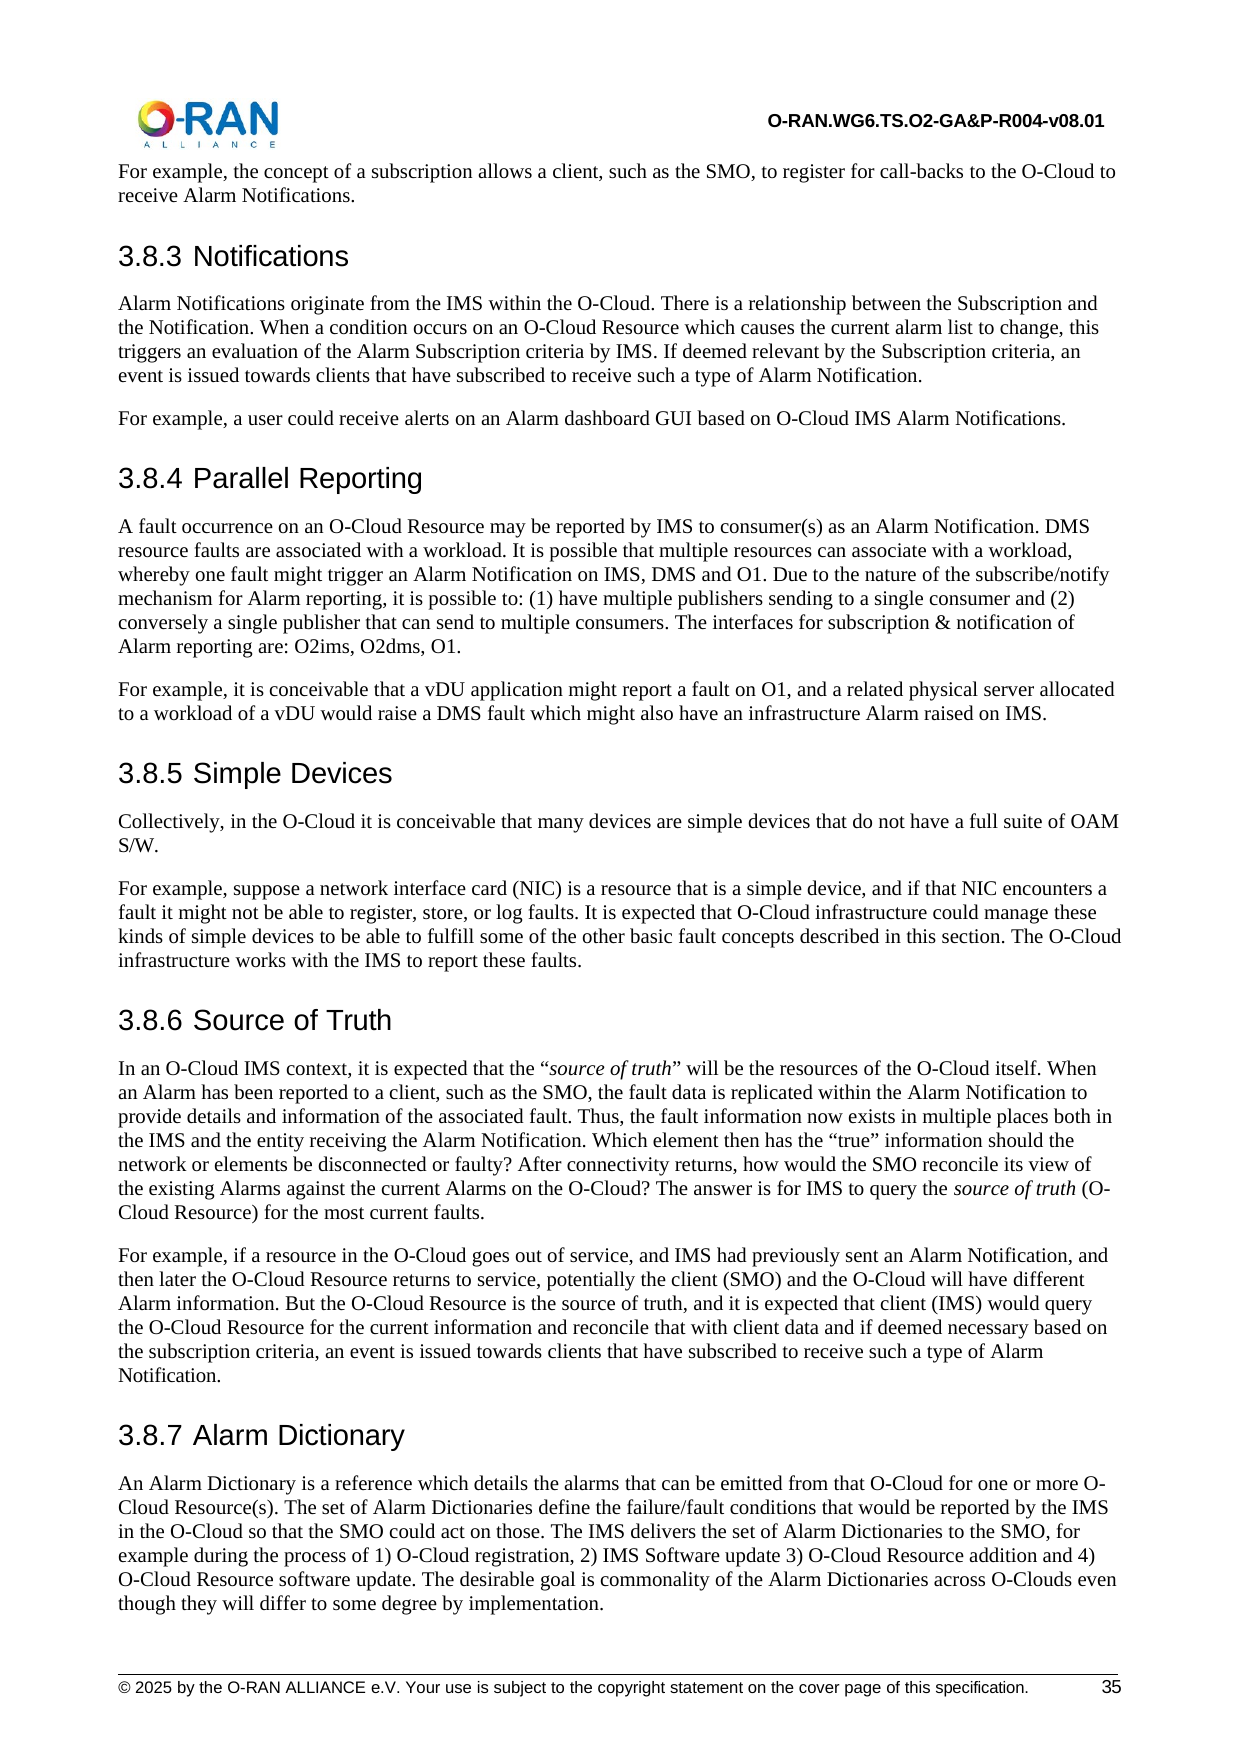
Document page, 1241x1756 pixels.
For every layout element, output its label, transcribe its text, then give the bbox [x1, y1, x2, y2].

text An Alarm Dictionary is a reference which details the alarms that can be emitted from that O-Cloud for one or more O- Cloud Resource(s). The set of Alarm Dictionaries define the failure/fault conditions that would be reported by the IMS in the O-Cloud so that the SMO could act on those. The IMS delivers the set of Alarm Dictionaries to the SMO, for example during the process of 1) O-Cloud registration, 2) IMS Software update 3) O-Cloud Resource addition and 4) [118, 1471, 1115, 1567]
text O-Cloud Resource software update. The desirable goal is commonality of the Alarm Dictionaries across O-Clouds even though they will differ to some degree by implementation. [118, 1567, 1121, 1615]
subtitle Simple Devices [118, 756, 1219, 790]
text A fault occurrence on an O-Cloud Resource may be reported by IMS to consumer(s) as an Alarm Notification. DMS resource faults are associated with a workload. It is possible that multiple resources can associate with a workload, whereby one fault might trigger an Alarm Notification on IMS, DMS and O1. Due to the nature of the subscribe/notify mechanism for Alarm reporting, it is possible to: (1) have multiple publishers sending to a single consumer and (2) conversely a single publisher that can send to multiple consumers. The interfaces for subscription & notification of Alarm reporting are: O2ims, O2dms, O1. [118, 514, 1121, 658]
text Collectively, in the O-Cloud it is conceivable that many devices are simple devices that do not have a full suite of OAM S/W. [118, 809, 1121, 857]
text For example, if a resource in the O-Cloud goes out of service, and IMS had previously sent an Alarm Notification, and then later the O-Cloud Resource returns to service, potentially the client (SMO) and the O-Cloud will have different Alarm information. But the O-Cloud Resource is the source of truth, and it is expected that client (IMS) would query the O-Cloud Resource for the current information and reconcile that with client data and if deemed necessary based on the subscription criteria, an event is issued towards clients that have subscribed to receive such a type of Alarm Notification. [118, 1243, 1115, 1387]
text In an O-Cloud IMS context, it is expected that the “source of truth” will be the resources of the O-Cloud itself. When an Alarm has been reported to a client, such as the SMO, the fault data is replicated within the Alarm Notification to provide details and information of the associated fault. Thus, the fault information now exists in multiple places both in the IMS and the entity receiving the Alarm Notification. Which element then has the “true” information should the network or elements be disconnected or faulty? After connectivity returns, how would the SMO reconcile its view of the existing Alarms against the current Alarms on the O-Cloud? The answer is for IMS to query the source of truth (O- Cloud Resource) for the most current faults. [118, 1056, 1119, 1224]
text For example, it is conceivable that a vDU application might report a fault on O1, and a related physical server allocated to a workload of a vDU would raise a DMS fault which might also have an infrastructure Alarm raised on IMS. [118, 677, 1121, 725]
subtitle Source of Truth [118, 1003, 1219, 1037]
text For example, a user could receive alerts on an Alarm dashboard GUI based on O-Cloud IMS Alarm Notifications. [118, 406, 1219, 430]
picture [135, 98, 281, 150]
text Alarm Notifications originate from the IMS within the O-Cloud. There is a relationship between the Subscription and the Notification. When a condition occurs on an O-Cloud Resource which causes the current alarm list to change, this triggers an evaluation of the Alarm Subscription criteria by IMS. If deemed relevant by the Subscription criteria, an event is issued towards clients that have subscribed to receive such a type of Alarm Notification. [118, 291, 1107, 387]
subtitle Alarm Dictionary [118, 1418, 1219, 1452]
text For example, the concept of a subscription allows a client, such as the SMO, to register for call-backs to the O-Cloud to receive Alarm Notifications. [118, 159, 1121, 207]
subtitle Parallel Reporting [118, 461, 1219, 495]
subtitle Notifications [118, 239, 1219, 272]
text For example, suppose a network interface card (NIC) is a resource that is a simple device, and if that NIC encounters a fault it might not be able to register, store, or log faults. It is expected that O-Cloud infrastructure could manage these kinds of simple devices to be able to fulfill some of the other basic fault concepts described in this section. The O-Cloud infrastructure works with the IMS to report these faults. [118, 876, 1121, 972]
